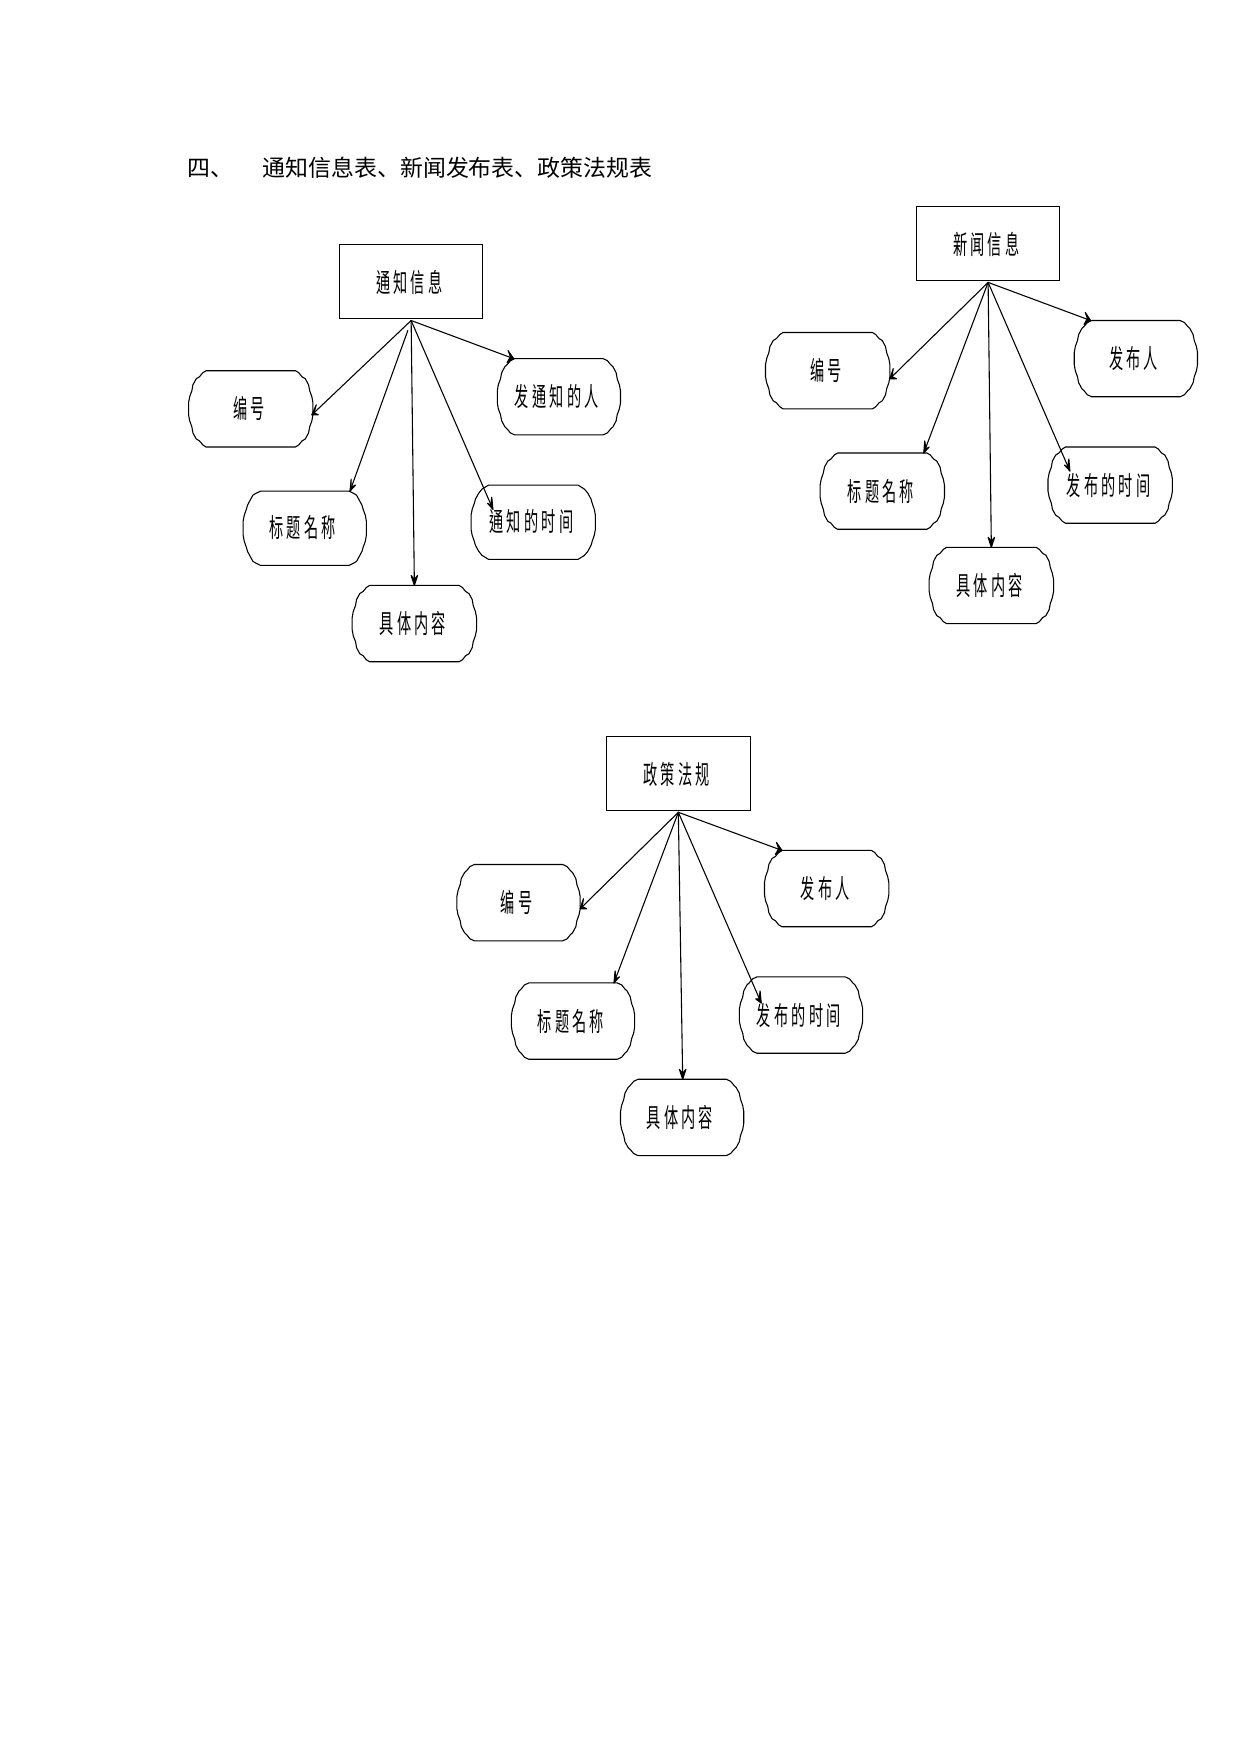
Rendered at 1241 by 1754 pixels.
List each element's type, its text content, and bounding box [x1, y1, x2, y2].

list 通知信息表、新闻发布表、政策法规表 [187, 150, 1053, 183]
